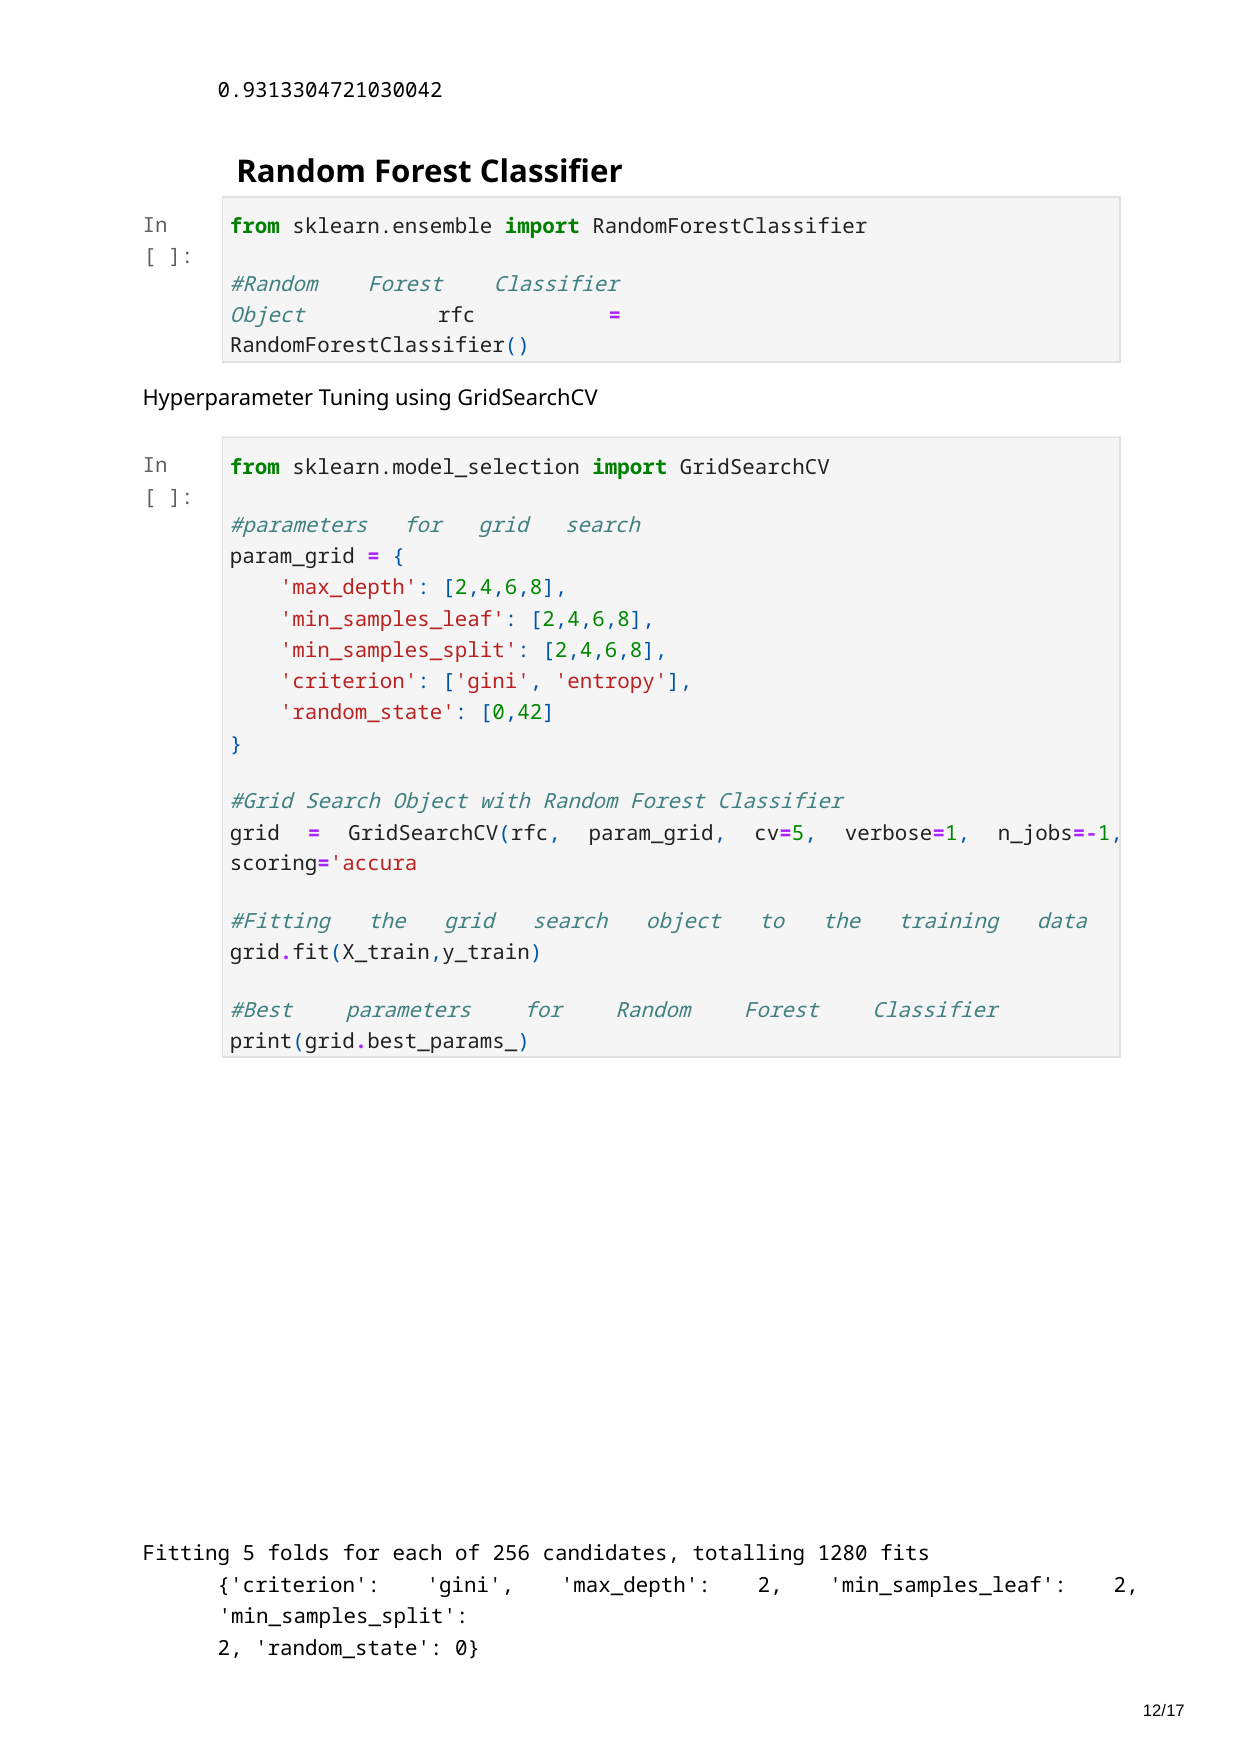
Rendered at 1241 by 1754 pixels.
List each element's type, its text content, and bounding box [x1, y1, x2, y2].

subtitle Random Forest Classifier [236, 149, 1124, 191]
text In [ ]: [142, 451, 222, 510]
text Hyperparameter Tuning using GridSearchCV [142, 382, 1098, 412]
table_header from sklearn.ensemble import RandomForestClassifier #Random Forest Classifier Object rfc = RandomForestClassifier() [223, 198, 1119, 361]
table_header from sklearn.model_selection import GridSearchCV #parameters for grid search param_grid = { 'max_depth': [2,4,6,8], 'min_samples_leaf': [2,4,6,8], 'min_samples_split': [2,4,6,8], 'criterion': ['gini', 'entropy'], 'random_state': [0,42] } #Grid Search Object with Random Forest Classifier grid = GridSearchCV(rfc, param_grid, cv=5, verbose=1, n_jobs=-1, scoring='accura #Fitting the grid search object to the training data grid.fit(X_train,y_train) #Best parameters for Random Forest Classifier print(grid.best_params_) [223, 438, 1119, 1056]
text {'criterion': 'gini', 'max_depth': 2, 'min_samples_leaf': 2, 'min_samples_split': [217, 1570, 1139, 1630]
text 2, 'random_state': 0} [217, 1633, 1139, 1661]
text In [ ]: [142, 210, 222, 270]
text 0.9313304721030042 [217, 75, 1139, 103]
text Fitting 5 folds for each of 256 candidates, totalling 1280 fits [142, 1009, 1139, 1567]
